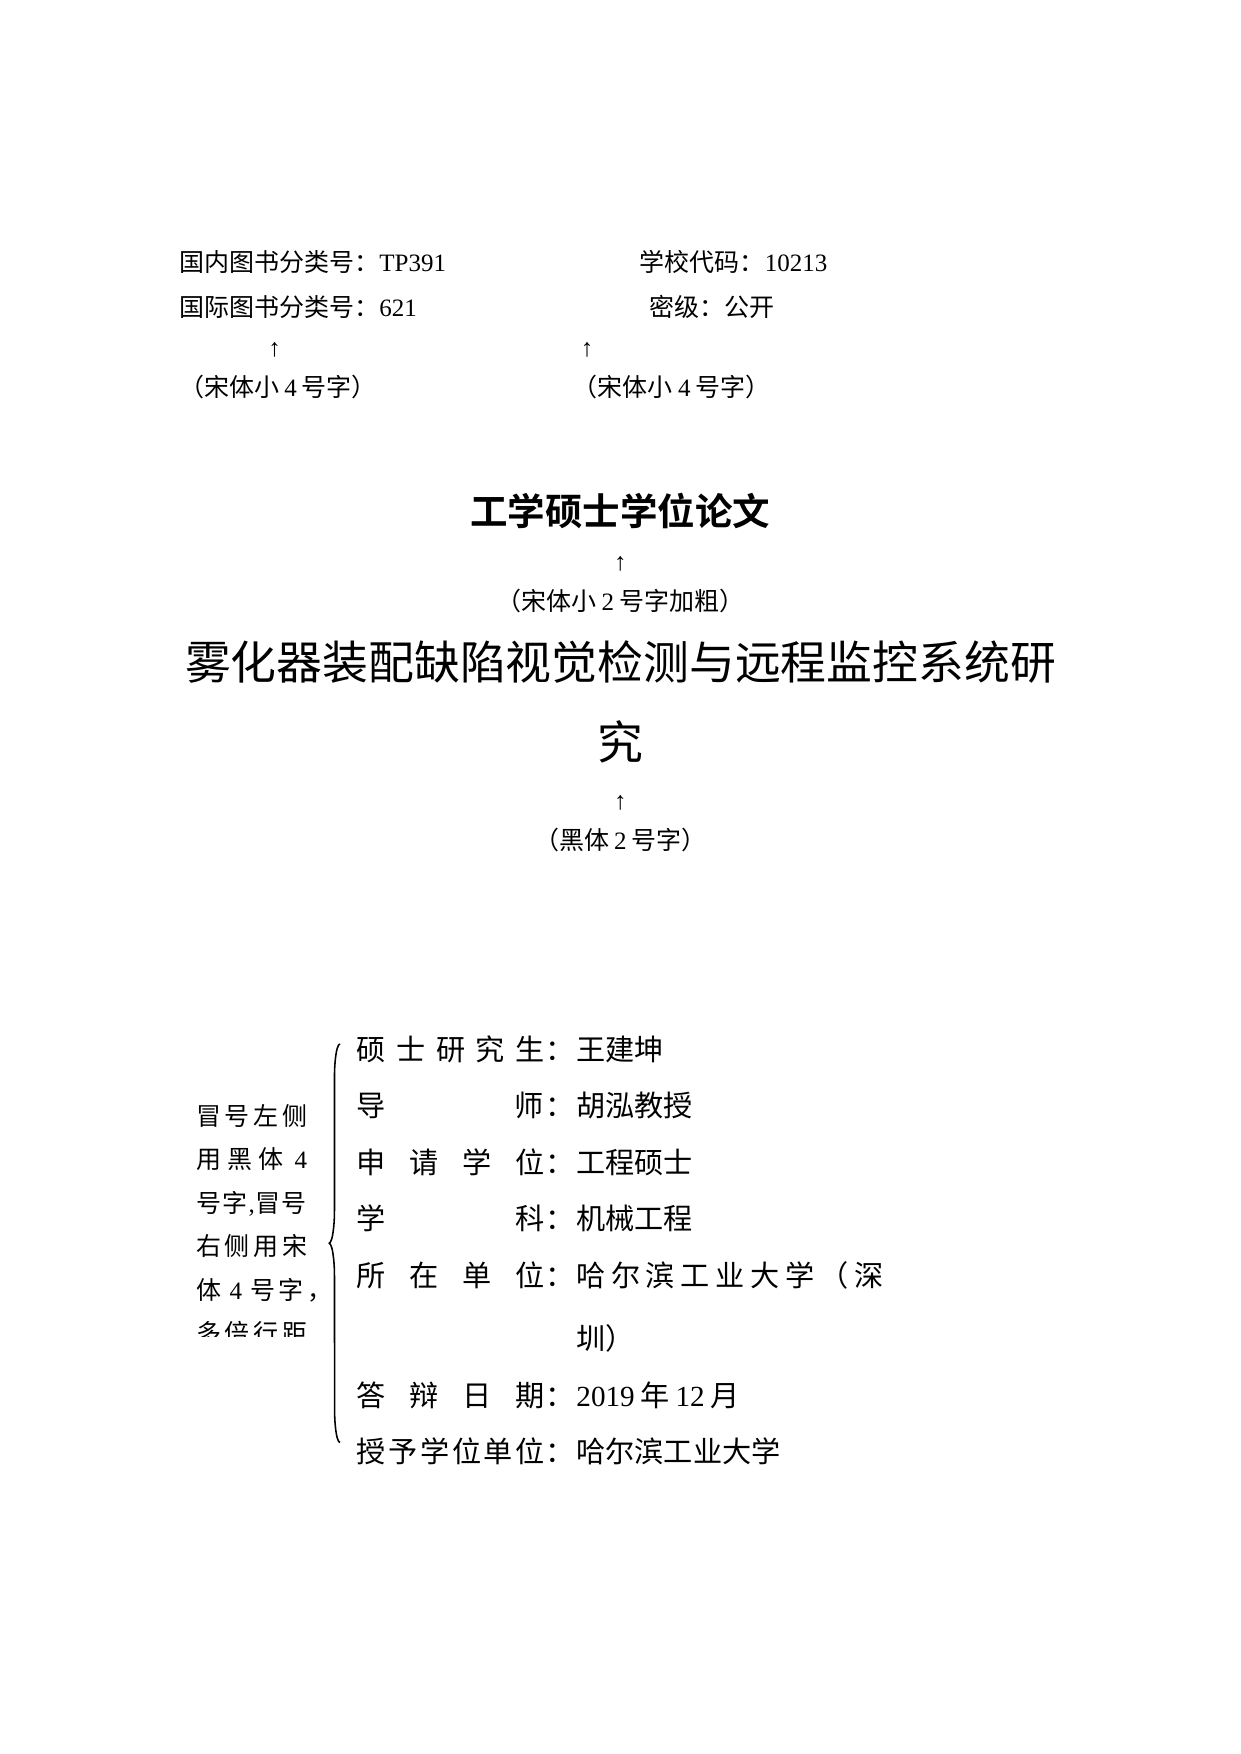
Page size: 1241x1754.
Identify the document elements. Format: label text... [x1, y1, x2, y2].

table_cell 哈尔滨工业大学 [576, 1429, 883, 1486]
table_cell 胡泓教授 [576, 1083, 883, 1139]
table_cell 2019年12月 [576, 1373, 883, 1429]
text ↑ [179, 547, 1061, 576]
table_header ： [545, 1026, 576, 1083]
text （黑体2号字） [179, 820, 1061, 856]
table_header 硕士研究生 [357, 1026, 545, 1083]
text （宋体小2号字加粗） [179, 581, 1061, 617]
table_cell 答 辩 日 期 [357, 1373, 545, 1429]
table_cell ： [545, 1196, 576, 1252]
table_cell 授予学位单位 [357, 1429, 545, 1486]
table_cell ： [545, 1139, 576, 1196]
table_cell 哈尔滨工业大学（深圳） [576, 1253, 883, 1372]
table_header 王建坤 [576, 1026, 883, 1083]
table_cell 工程硕士 [576, 1139, 883, 1196]
table_cell ： [545, 1373, 576, 1429]
table_cell ： [545, 1083, 576, 1139]
table_cell 导 师 [357, 1083, 545, 1139]
text 工学硕士学位论文 [179, 482, 1061, 536]
table_cell 申请学位 [357, 1139, 545, 1196]
text ↑ ↑ [179, 333, 1061, 362]
table_cell ： [545, 1253, 576, 1372]
table_cell 所 在 单 位 [357, 1253, 545, 1372]
text （宋体小4号字） （宋体小4号字） [179, 367, 1061, 404]
text ↑ [179, 786, 1061, 814]
table_cell 学科 [357, 1196, 545, 1252]
text 雾化器装配缺陷视觉检测与远程监控系统研究 [179, 627, 1061, 772]
text 国际图书分类号：621 密级：公开 [179, 288, 1068, 324]
table_cell ： [545, 1429, 576, 1486]
text 国内图书分类号：TP391 学校代码：10213 [179, 242, 1061, 278]
table_cell 机械工程 [576, 1196, 883, 1252]
